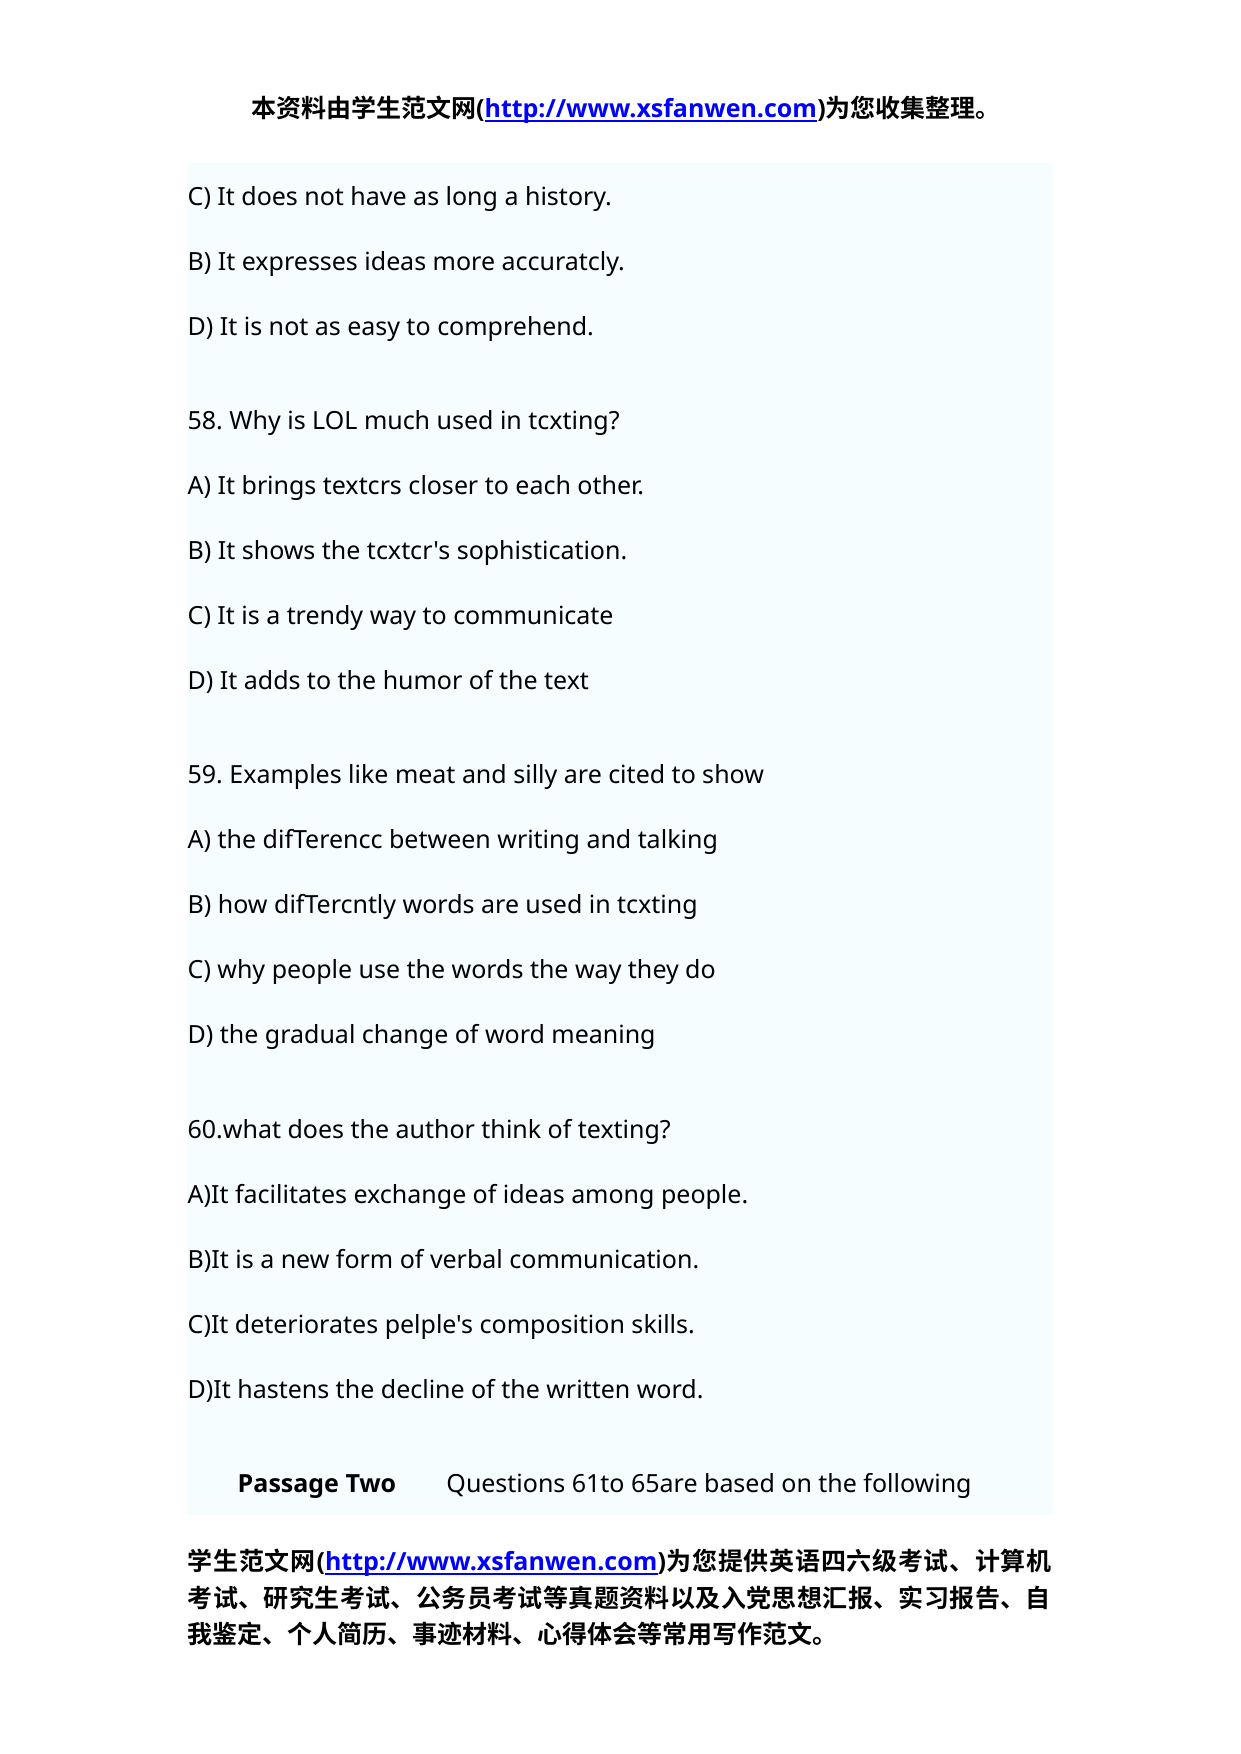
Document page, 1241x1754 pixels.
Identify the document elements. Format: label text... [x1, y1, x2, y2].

text 59. Examples like meat and silly are cited to show A) the difTerencc between writing and talking B) how difTercntly words are used in tcxting C) why people use the words the way they do D) the gradual change of word meaning [187, 742, 1053, 1067]
text 60.what does the author think of texting? A)It facilitates exchange of ideas among people. B)It is a new form of verbal communication. C)It deteriorates pelple's composition skills. D)It hastens the decline of the written word. [187, 1096, 1053, 1421]
text 58. Why is LOL much used in tcxting? A) It brings textcrs closer to each other. B) It shows the tcxtcr's sophistication. C) It is a trendy way to communicate D) It adds to the humor of the text [187, 388, 1053, 713]
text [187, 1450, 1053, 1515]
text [187, 163, 1053, 358]
